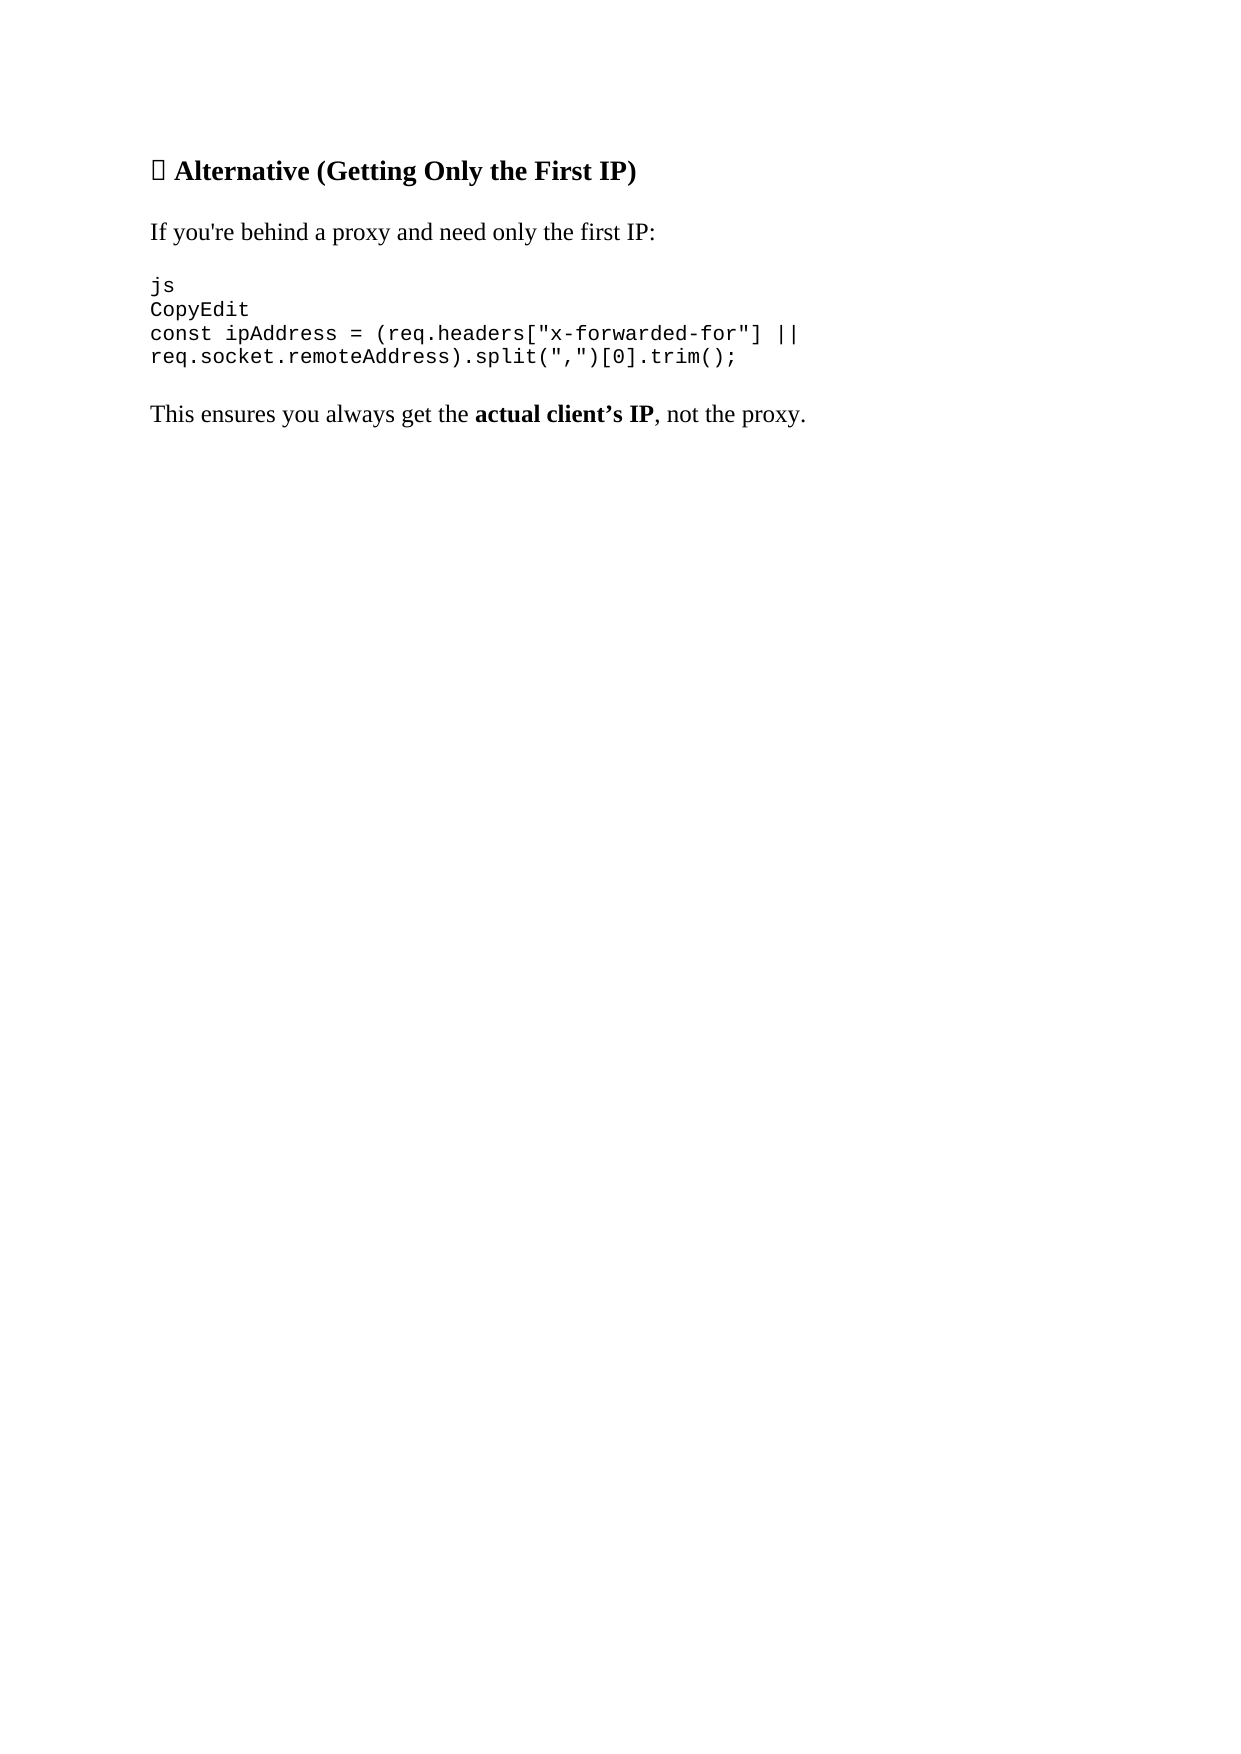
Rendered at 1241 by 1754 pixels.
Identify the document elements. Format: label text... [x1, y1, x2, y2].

text const ipAddress = (req.headers["x-forwarded-for"] || req.socket.remoteAddress).split(",")[0].trim(); [150, 323, 1090, 370]
text CopyEdit [150, 299, 1090, 323]
text If you're behind a proxy and need only the first IP: [150, 217, 1090, 246]
text js [150, 275, 1090, 299]
text This ensures you always get the actual client’s IP, not the proxy. [150, 399, 1090, 428]
text 🔹 Alternative (Getting Only the First IP) [150, 150, 1090, 188]
